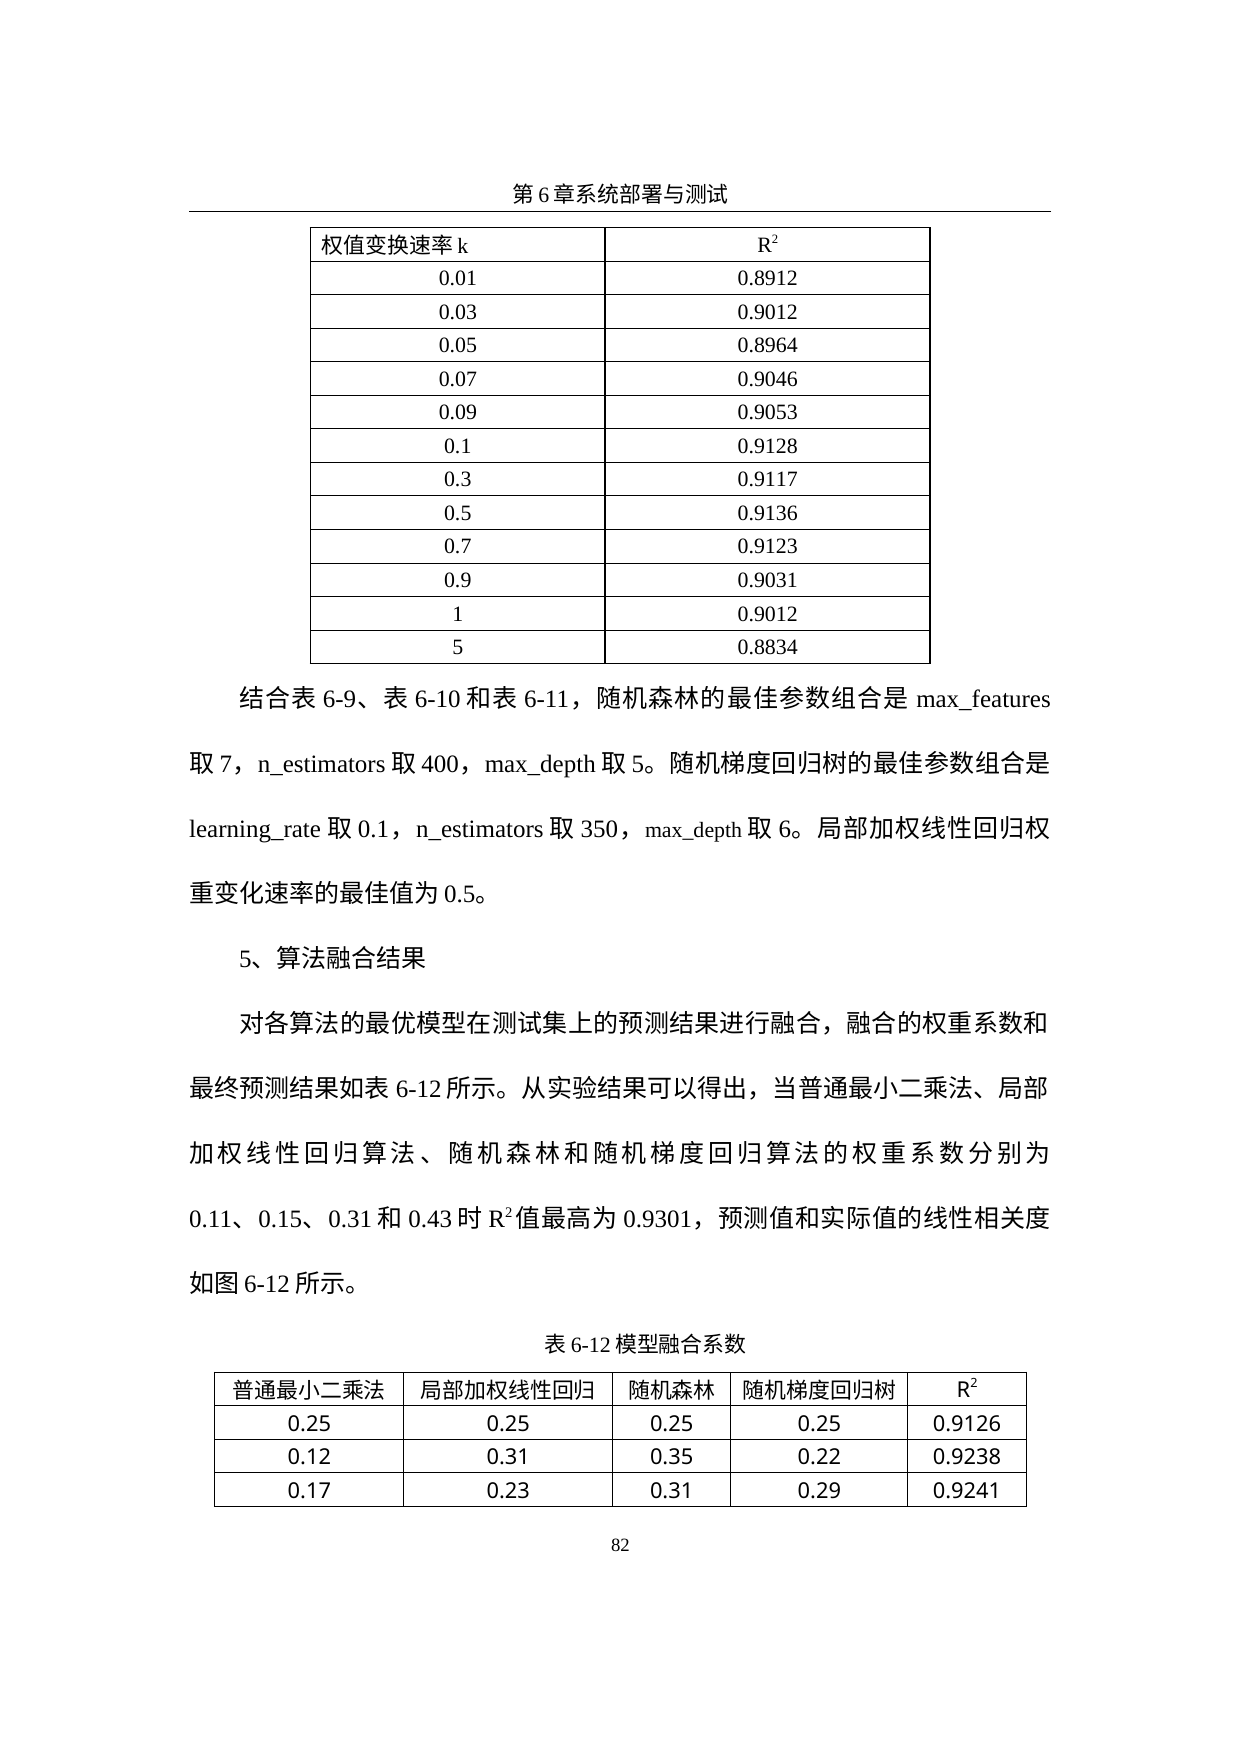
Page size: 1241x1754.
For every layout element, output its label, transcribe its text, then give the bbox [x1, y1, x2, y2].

table_cell 0.25 [613, 1406, 730, 1439]
table_cell 0.7 [311, 530, 604, 562]
table_cell 0.25 [215, 1406, 403, 1439]
table_cell 0.9012 [606, 295, 929, 328]
text 表6-12模型融合系数 [189, 1327, 1051, 1359]
table_header 局部加权线性回归 [404, 1373, 612, 1405]
table_cell 0.8834 [606, 631, 929, 663]
table_header R2 [908, 1373, 1026, 1405]
table_cell 0.9238 [908, 1440, 1026, 1472]
table_cell 0.29 [731, 1473, 907, 1506]
table_cell 0.9136 [606, 496, 929, 529]
table_cell 0.9128 [606, 429, 929, 462]
table_cell 0.9031 [606, 564, 929, 596]
table_cell 0.01 [311, 262, 604, 294]
title 对各算法的最优模型在测试集上的预测结果进行融合，融合的权重系数和最终预测结果如表6-12所示。从实验结果可以得出，当普通最小二乘法、局部加权线性回归算法、随机森林和随机梯度回归算法的权重系数分别为0.11、0.15、0.31和0.43时R2值最高为0.9301，预测值和实际值的线性相关度如图6-12所示。 [189, 989, 1051, 1314]
table_cell 0.31 [613, 1473, 730, 1506]
table_cell 0.05 [311, 329, 604, 361]
table_cell 0.9012 [606, 597, 929, 629]
table_cell 0.09 [311, 396, 604, 428]
table_cell 1 [311, 597, 604, 629]
table_cell 0.8912 [606, 262, 929, 294]
table_cell 0.17 [215, 1473, 403, 1506]
table_header 权值变换速率k [311, 228, 604, 261]
table_cell 0.9046 [606, 362, 929, 395]
table_cell 0.9126 [908, 1406, 1026, 1439]
table_cell 0.3 [311, 463, 604, 495]
table_cell 0.07 [311, 362, 604, 395]
table_cell 0.25 [731, 1406, 907, 1439]
table_header 随机梯度回归树 [731, 1373, 907, 1405]
table_header R2 [606, 228, 929, 261]
table_cell 0.9123 [606, 530, 929, 562]
table_header 随机森林 [613, 1373, 730, 1405]
table_cell 5 [311, 631, 604, 663]
table_cell 0.35 [613, 1440, 730, 1472]
table_cell 0.9053 [606, 396, 929, 428]
title 5、算法融合结果 [189, 924, 1051, 989]
table_cell 0.1 [311, 429, 604, 462]
table_cell 0.12 [215, 1440, 403, 1472]
table_cell 0.9 [311, 564, 604, 596]
title 结合表6-9、表6-10和表6-11，随机森林的最佳参数组合是max_features取7，n_estimators取400，max_depth取5。随机梯度回归树的最佳参数组合是learning_rate取0.1，n_estimators取350，max_depth取6。局部加权线性回归权重变化速率的最佳值为0.5。 [189, 664, 1051, 924]
table_cell 0.9117 [606, 463, 929, 495]
table_cell 0.31 [404, 1440, 612, 1472]
table_cell 0.8964 [606, 329, 929, 361]
table_cell 0.25 [404, 1406, 612, 1439]
table_cell 0.5 [311, 496, 604, 529]
table_cell 0.23 [404, 1473, 612, 1506]
table_header 普通最小二乘法 [215, 1373, 403, 1405]
table_cell 0.03 [311, 295, 604, 328]
table_cell 0.22 [731, 1440, 907, 1472]
table_cell 0.9241 [908, 1473, 1026, 1506]
